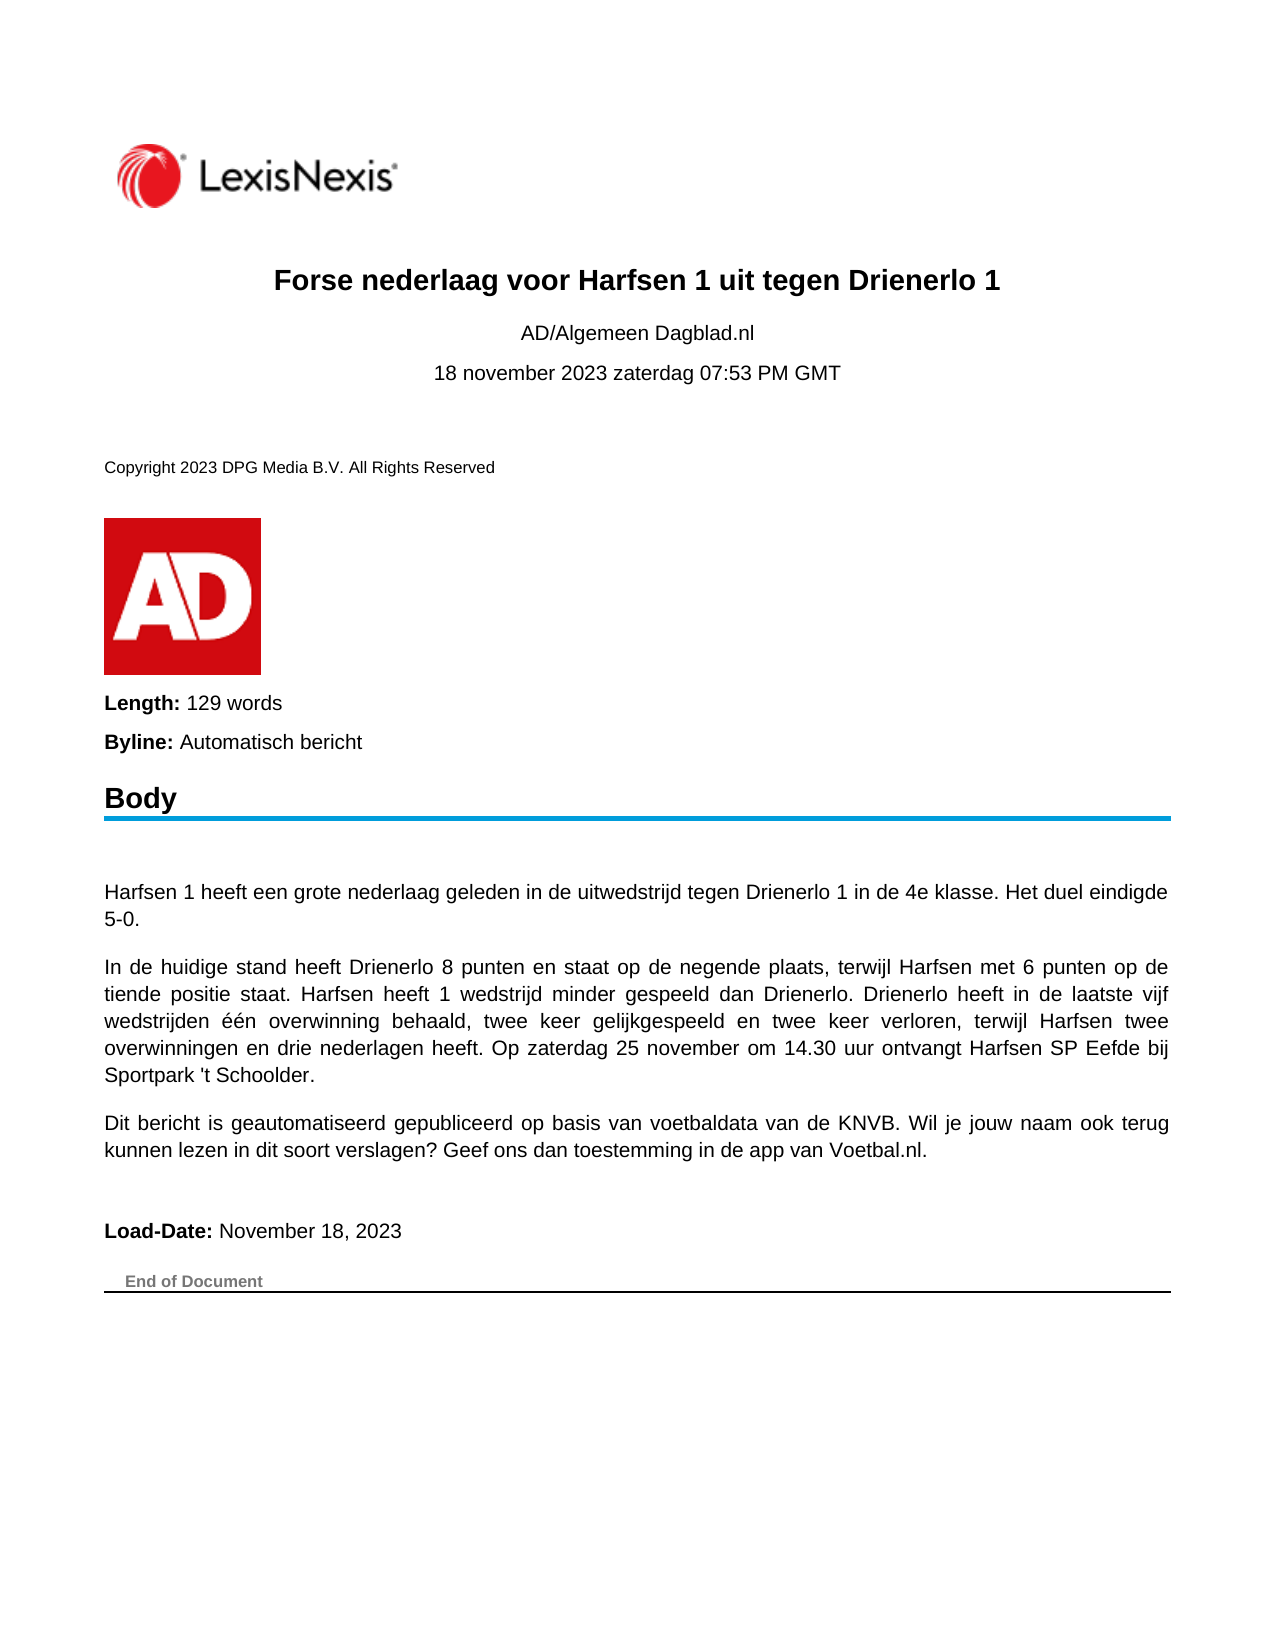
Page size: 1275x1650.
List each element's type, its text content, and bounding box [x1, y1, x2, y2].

text Dit bericht is geautomatiseerd gepubliceerd op basis van voetbaldata van de KNVB. Wil je jouw naam ook terug kunnen lezen in dit soort verslagen? Geef ons dan toestemming in de app van Voetbal.nl. [104, 1108, 1171, 1162]
text Body [104, 779, 1171, 814]
text 18 november 2023 zaterdag 07:53 PM GMT [104, 357, 1171, 384]
text Harfsen 1 heeft een grote nederlaag geleden in de uitwedstrijd tegen Drienerlo 1 in de 4e klasse. Het duel eindigde 5-0. [104, 877, 1171, 931]
text Byline: Automatisch bericht [104, 727, 1171, 754]
text AD/Algemeen Dagblad.nl [104, 318, 1171, 345]
picture [104, 144, 412, 208]
text Length: 129 words [104, 687, 1171, 714]
subtitle Forse nederlaag voor Harfsen 1 uit tegen Drienerlo 1 [104, 261, 1171, 297]
text Load-Date: November 18, 2023 [104, 1187, 1171, 1243]
picture [104, 518, 261, 675]
text In de huidige stand heeft Drienerlo 8 punten en staat op de negende plaats, terwijl Harfsen met 6 punten op de tiende positie staat. Harfsen heeft 1 wedstrijd minder gespeeld dan Drienerlo. Drienerlo heeft in de laatste vijf wedstrijden één overwinning behaald, twee keer gelijkgespeeld en twee keer verloren, terwijl Harfsen twee overwinningen en drie nederlagen heeft. Op zaterdag 25 november om 14.30 uur ontvangt Harfsen SP Eefde bij Sportpark 't Schoolder. [104, 952, 1171, 1087]
text End of Document [125, 1272, 1171, 1291]
text Copyright 2023 DPG Media B.V. All Rights Reserved [104, 426, 1171, 477]
